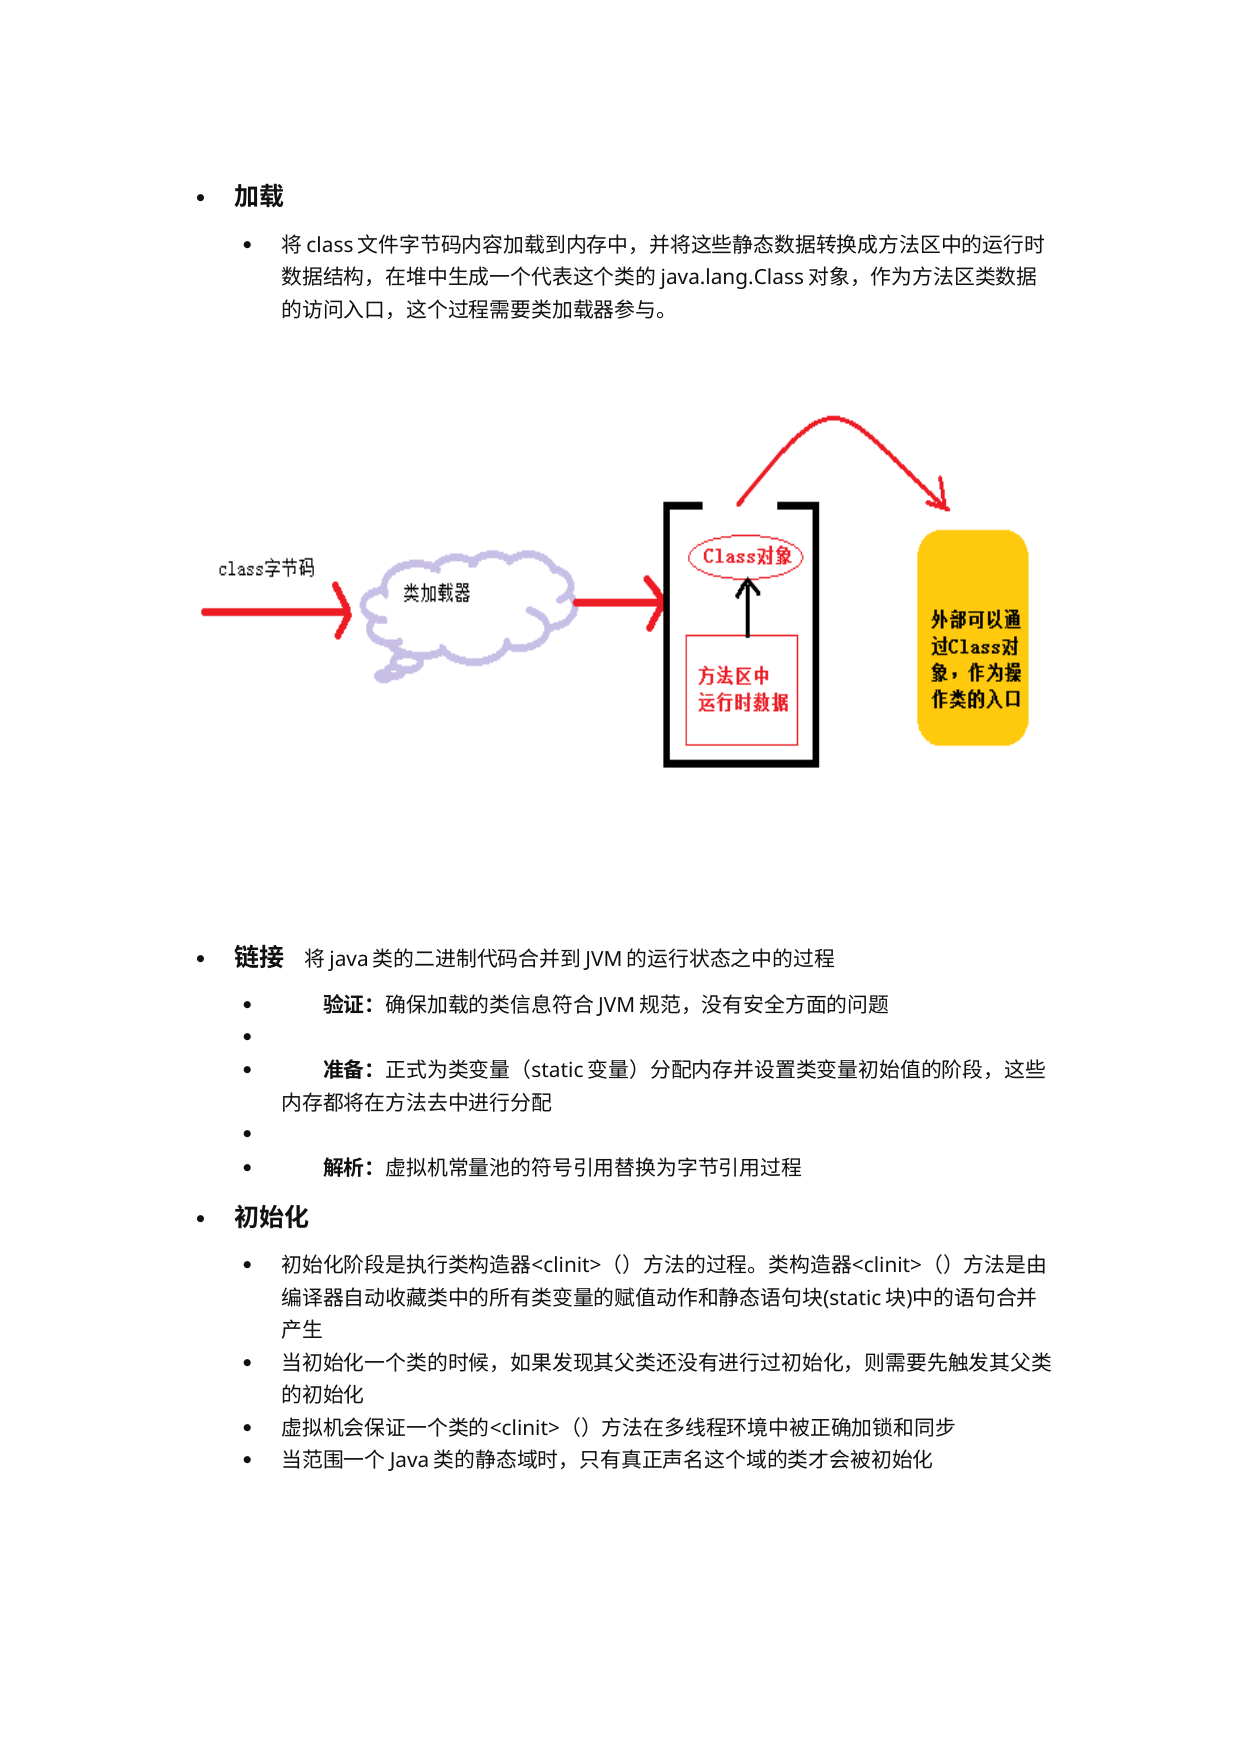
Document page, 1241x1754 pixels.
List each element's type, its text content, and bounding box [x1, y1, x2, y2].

list 加载 [197, 162, 1053, 227]
list 虚拟机会保证一个类的<clinit>（）方法在多线程环境中被正确加锁和同步 [244, 1410, 1053, 1443]
list 准备：正式为类变量（static变量）分配内存并设置类变量初始值的阶段，这些内存都将在方法去中进行分配 [244, 1053, 1053, 1118]
list 解析：虚拟机常量池的符号引用替换为字节引用过程 [244, 1150, 1053, 1183]
list 当初始化一个类的时候，如果发现其父类还没有进行过初始化，则需要先触发其父类的初始化 [244, 1345, 1053, 1410]
list 验证：确保加载的类信息符合JVM规范，没有安全方面的问题 [244, 988, 1053, 1020]
picture [187, 388, 1085, 807]
list 将class文件字节码内容加载到内存中，并将这些静态数据转换成方法区中的运行时数据结构，在堆中生成一个代表这个类的java.lang.Class对象，作为方法区类数据的访问入口，这个过程需要类加载器参与。 [244, 227, 1053, 324]
list 初始化 [197, 1183, 1053, 1248]
list 链接 将java类的二进制代码合并到JVM的运行状态之中的过程 [197, 923, 1053, 988]
list 初始化阶段是执行类构造器<clinit>（）方法的过程。类构造器<clinit>（）方法是由编译器自动收藏类中的所有类变量的赋值动作和静态语句块(static块)中的语句合并产生 [244, 1248, 1053, 1345]
list 当范围一个Java类的静态域时，只有真正声名这个域的类才会被初始化 [244, 1443, 1053, 1475]
